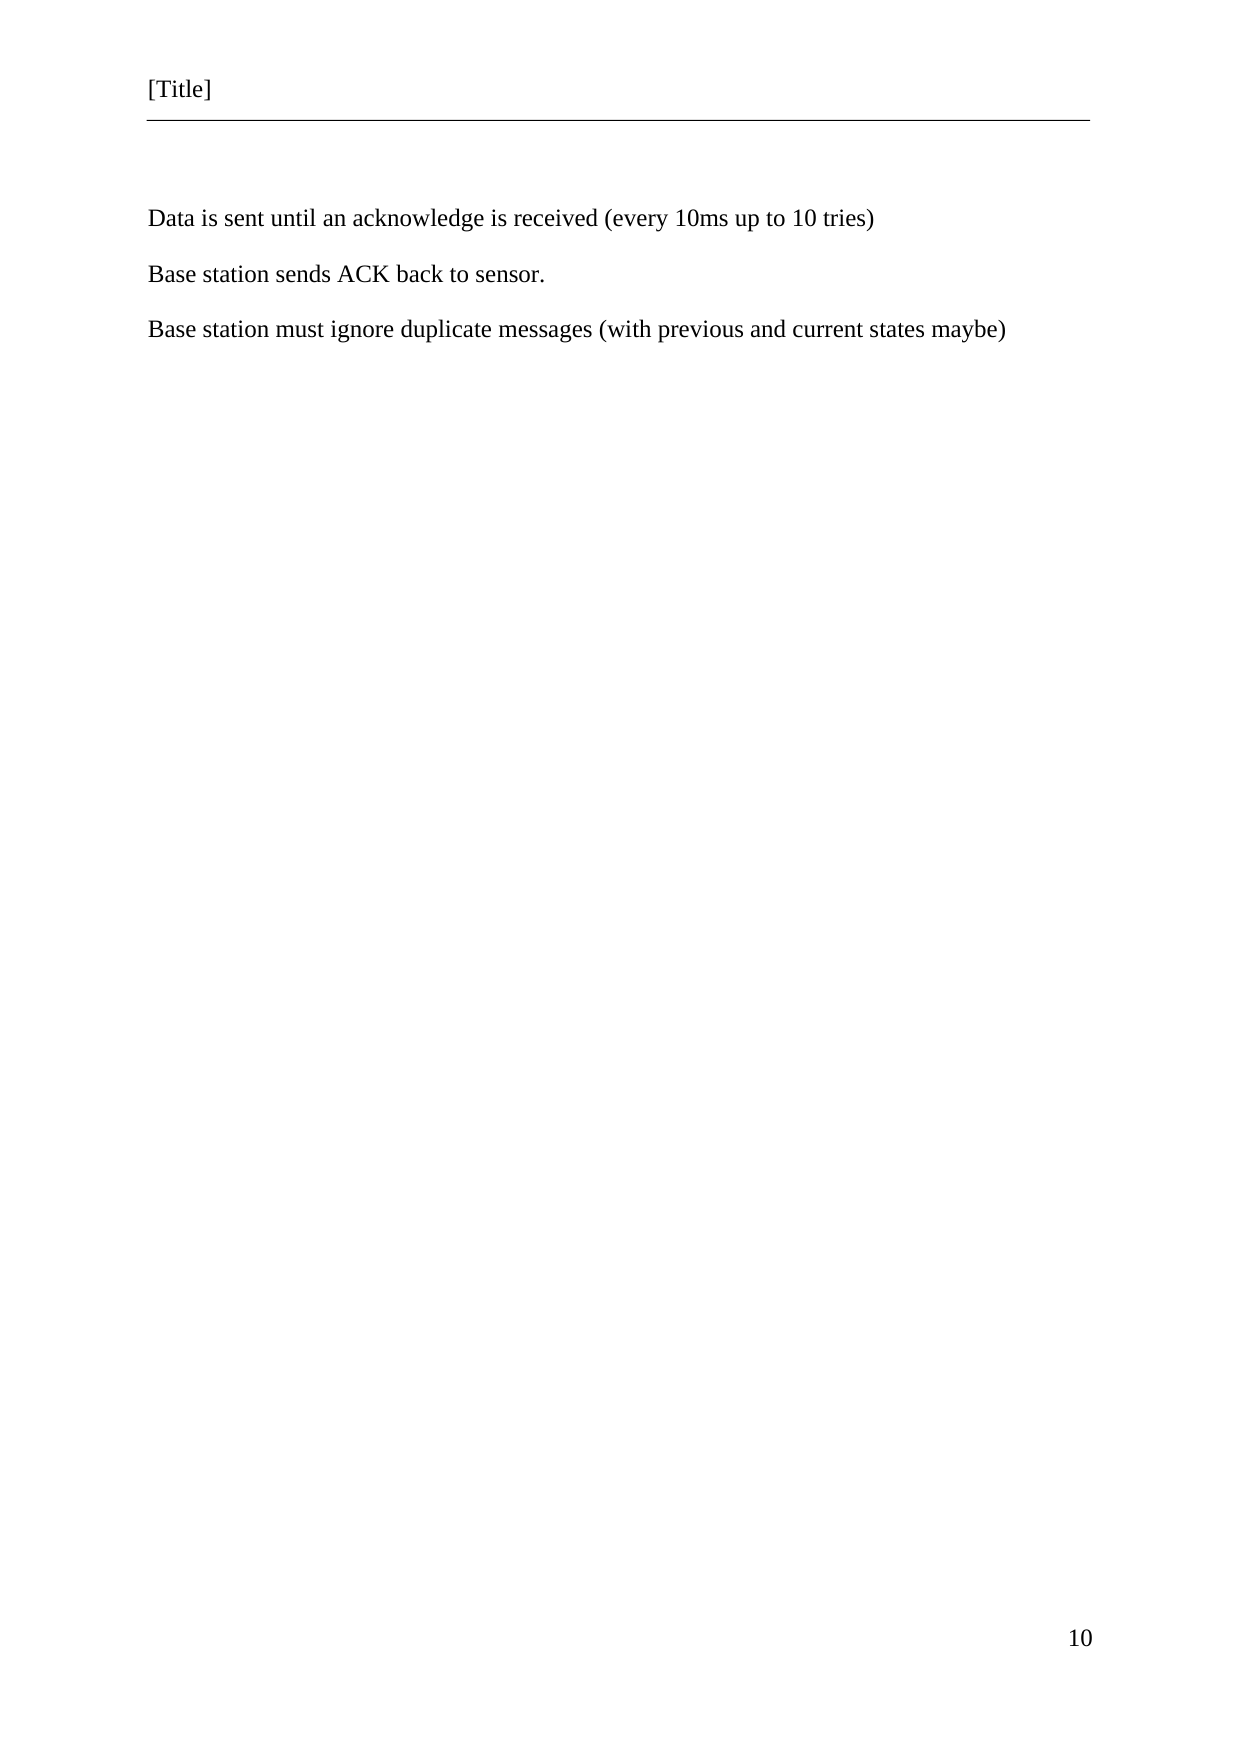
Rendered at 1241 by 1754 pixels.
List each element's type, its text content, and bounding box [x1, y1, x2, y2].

text Base station must ignore duplicate messages (with previous and current states maybe) [148, 314, 1092, 343]
text Base station sends ACK back to sensor. [148, 259, 1092, 288]
text Data is sent until an acknowledge is received (every 10ms up to 10 tries) [148, 203, 1092, 232]
